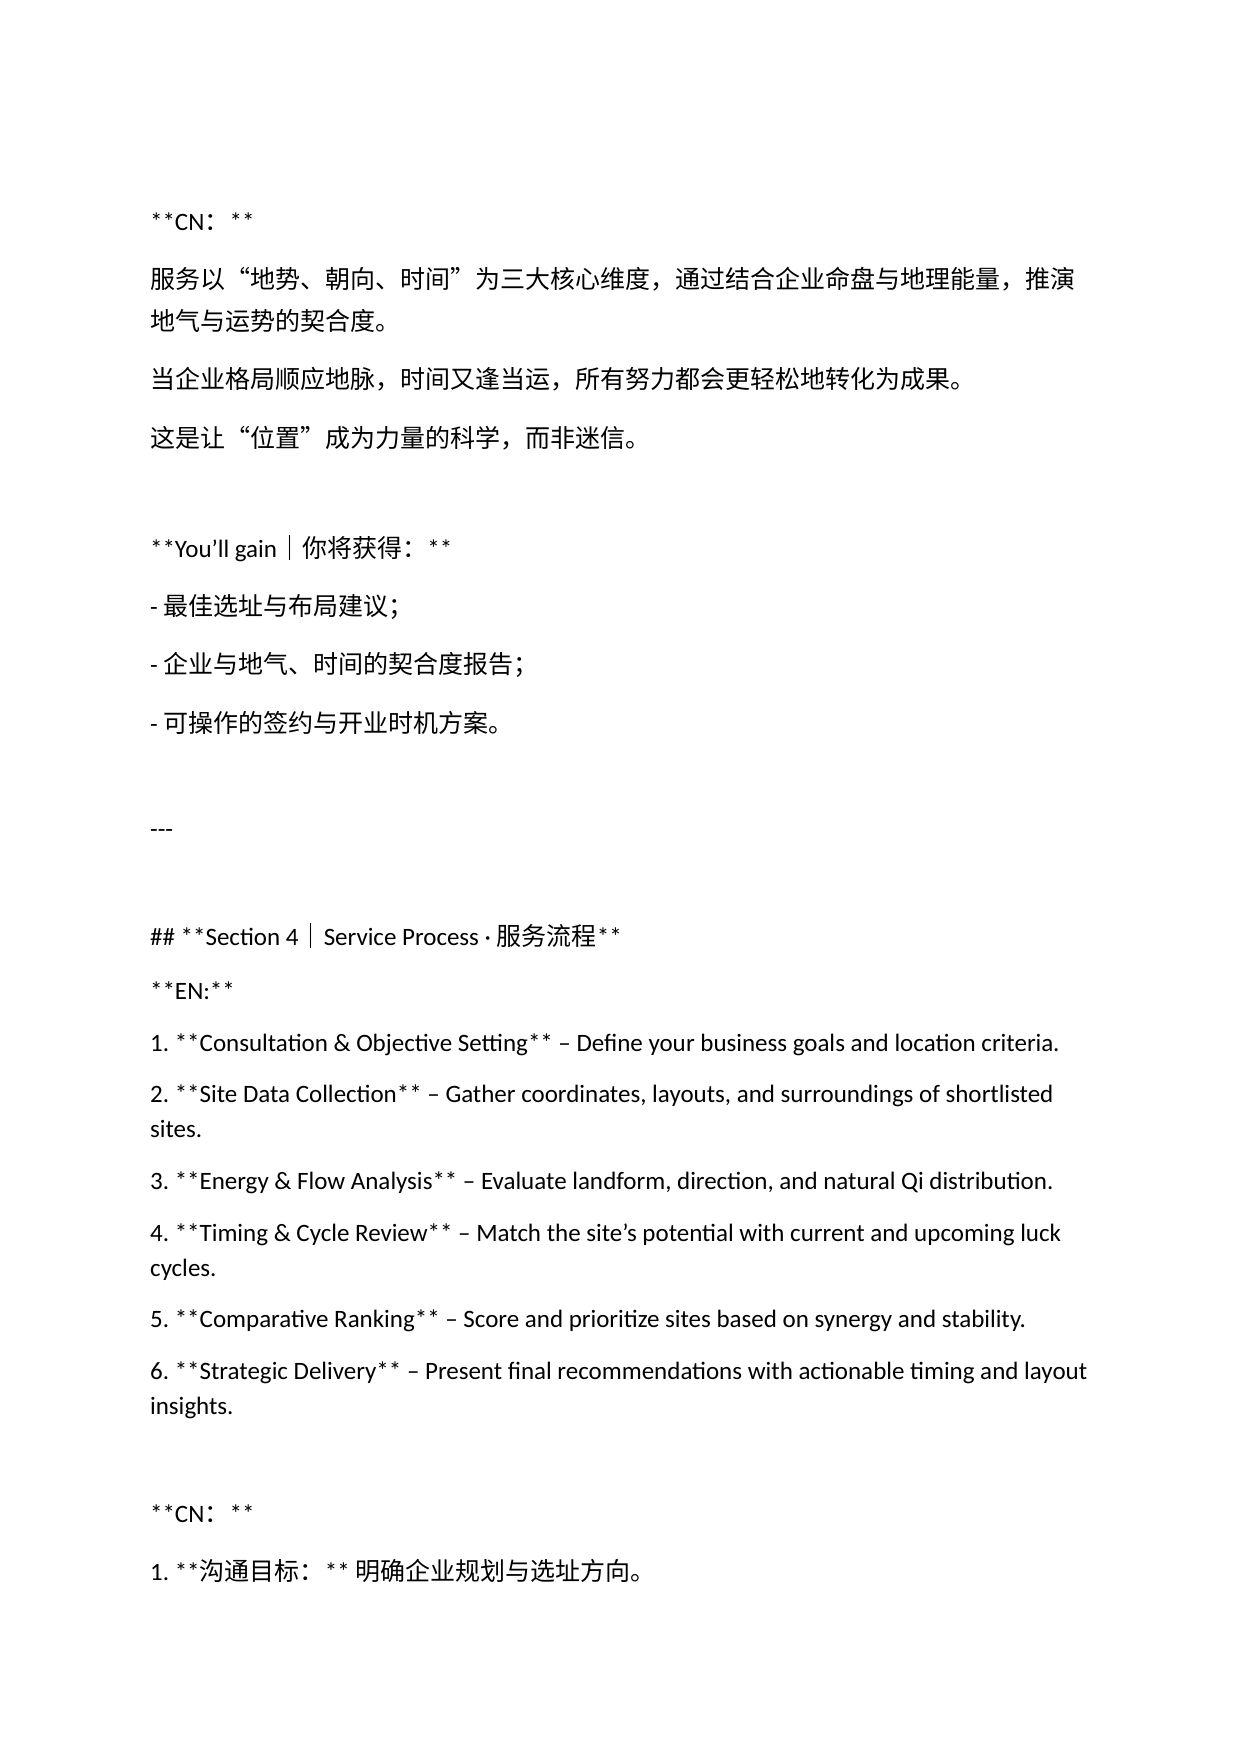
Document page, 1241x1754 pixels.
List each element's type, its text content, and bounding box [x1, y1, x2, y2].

text 这是让“位置”成为力量的科学，而非迷信。 [150, 418, 1090, 454]
text - 企业与地气、时间的契合度报告； [150, 645, 1090, 681]
text **You’ll gain｜你将获得：** [150, 528, 1090, 564]
text 3. **Energy & Flow Analysis** – Evaluate landform, direction, and natural Qi distribution. [150, 1165, 1090, 1196]
text **CN：** [150, 202, 1090, 238]
text --- [150, 813, 1090, 844]
text 当企业格局顺应地脉，时间又逢当运，所有努力都会更轻松地转化为成果。 [150, 360, 1090, 396]
text - 可操作的签约与开业时机方案。 [150, 703, 1090, 739]
text 服务以“地势、朝向、时间”为三大核心维度，通过结合企业命盘与地理能量，推演地气与运势的契合度。 [150, 260, 1090, 338]
text **CN：** [150, 1493, 1090, 1529]
text - 最佳选址与布局建议； [150, 587, 1090, 623]
text ## **Section 4｜Service Process · 服务流程** [150, 917, 1090, 953]
text 5. **Comparative Ranking** – Score and prioritize sites based on synergy and stability. [150, 1303, 1090, 1334]
text 2. **Site Data Collection** – Gather coordinates, layouts, and surroundings of shortlisted sites. [150, 1078, 1090, 1144]
text 1. **Consultation & Objective Setting** – Define your business goals and location criteria. [150, 1027, 1090, 1057]
text 1. **沟通目标：** 明确企业规划与选址方向。 [150, 1552, 1090, 1588]
text 6. **Strategic Delivery** – Present final recommendations with actionable timing and layout insights. [150, 1355, 1090, 1421]
text **EN:** [150, 975, 1090, 1006]
text 4. **Timing & Cycle Review** – Match the site’s potential with current and upcoming luck cycles. [150, 1217, 1090, 1282]
